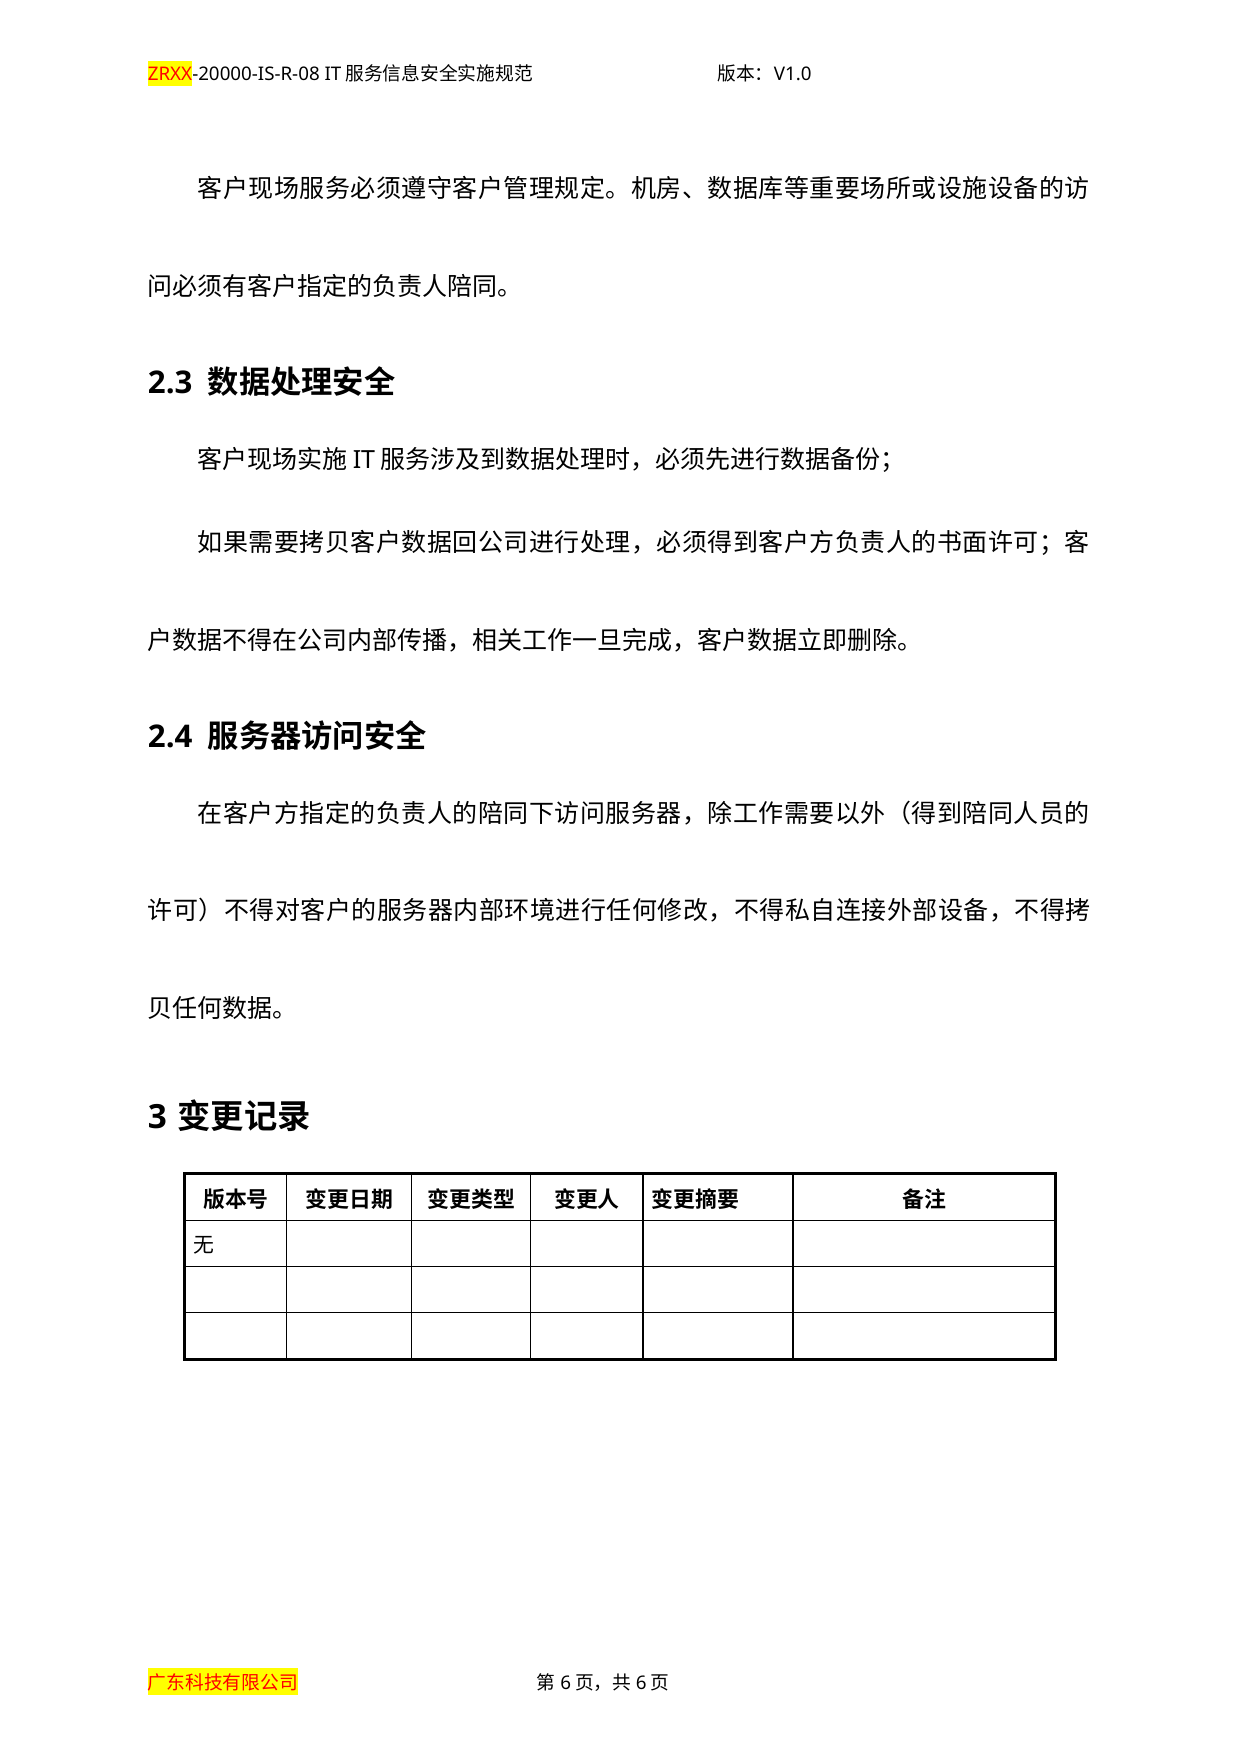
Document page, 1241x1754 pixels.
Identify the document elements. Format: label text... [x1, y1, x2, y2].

table_cell [794, 1313, 1054, 1357]
table_cell [412, 1267, 530, 1311]
table_cell [412, 1221, 530, 1266]
text 如果需要拷贝客户数据回公司进行处理，必须得到客户方负责人的书面许可；客户数据不得在公司内部传播，相关工作一旦完成，客户数据立即删除。 [148, 508, 1092, 671]
text 客户现场实施IT服务涉及到数据处理时，必须先进行数据备份； [148, 425, 1092, 490]
table_cell [186, 1313, 286, 1357]
table_header 变更人 [531, 1175, 642, 1219]
table_cell [794, 1267, 1054, 1311]
subtitle 数据处理安全 [148, 348, 1092, 413]
table_header 版本号 [186, 1175, 286, 1219]
subtitle 变更记录 [148, 1082, 1092, 1147]
table_cell [186, 1267, 286, 1311]
table_header 变更摘要 [644, 1175, 792, 1219]
table_cell [287, 1313, 411, 1357]
table_cell [644, 1221, 792, 1266]
table_cell 无 [186, 1221, 286, 1266]
table_header 变更类型 [412, 1175, 530, 1219]
subtitle 服务器访问安全 [148, 701, 1092, 766]
table_cell [794, 1221, 1054, 1266]
table_header 变更日期 [287, 1175, 411, 1219]
table_cell [531, 1221, 642, 1266]
table_header 备注 [794, 1175, 1054, 1219]
table_cell [412, 1313, 530, 1357]
table_cell [287, 1221, 411, 1266]
table_cell [531, 1267, 642, 1311]
text 在客户方指定的负责人的陪同下访问服务器，除工作需要以外（得到陪同人员的许可）不得对客户的服务器内部环境进行任何修改，不得私自连接外部设备，不得拷贝任何数据。 [148, 779, 1092, 1039]
text 客户现场服务必须遵守客户管理规定。机房、数据库等重要场所或设施设备的访问必须有客户指定的负责人陪同。 [148, 154, 1092, 317]
table_cell [644, 1313, 792, 1357]
table_cell [531, 1313, 642, 1357]
table_cell [287, 1267, 411, 1311]
table_cell [644, 1267, 792, 1311]
